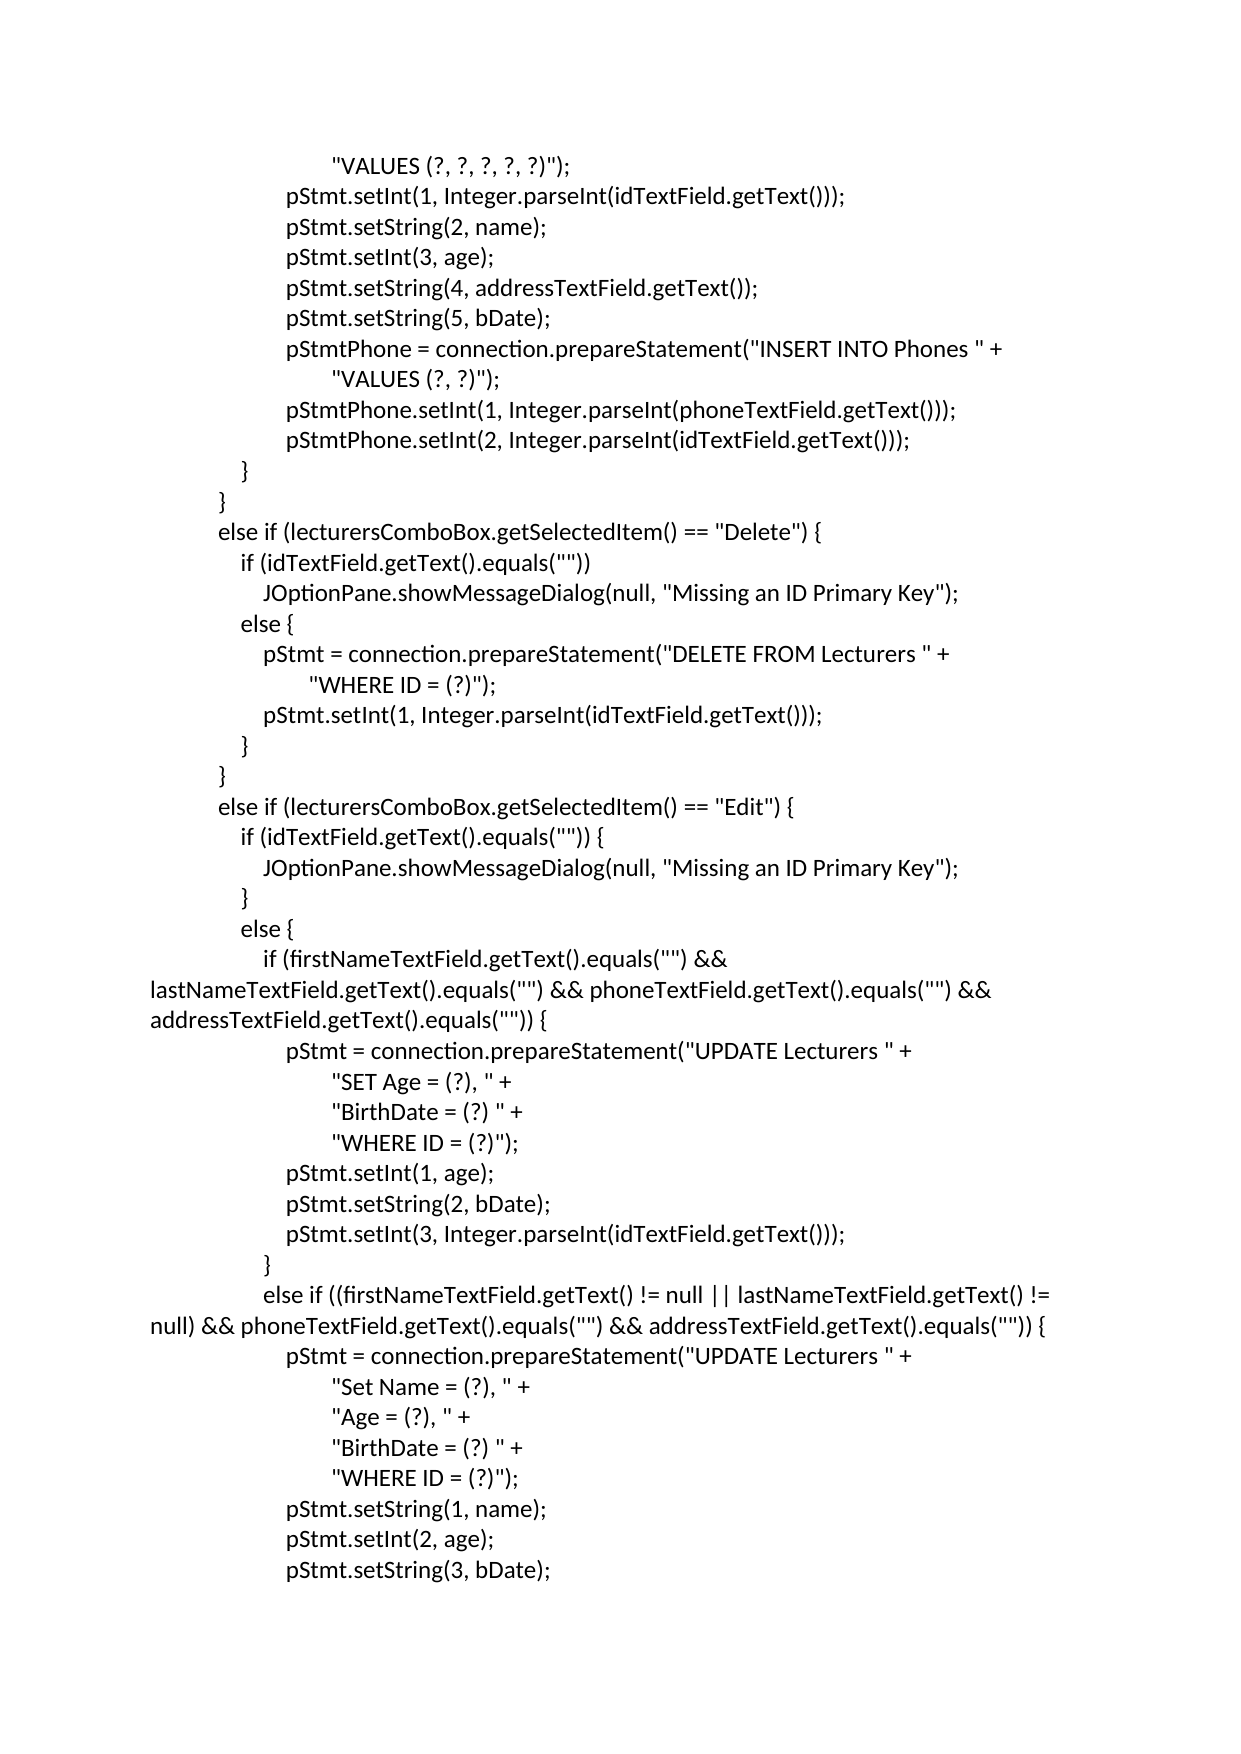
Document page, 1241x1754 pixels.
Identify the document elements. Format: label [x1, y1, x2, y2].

text [150, 150, 1090, 1584]
